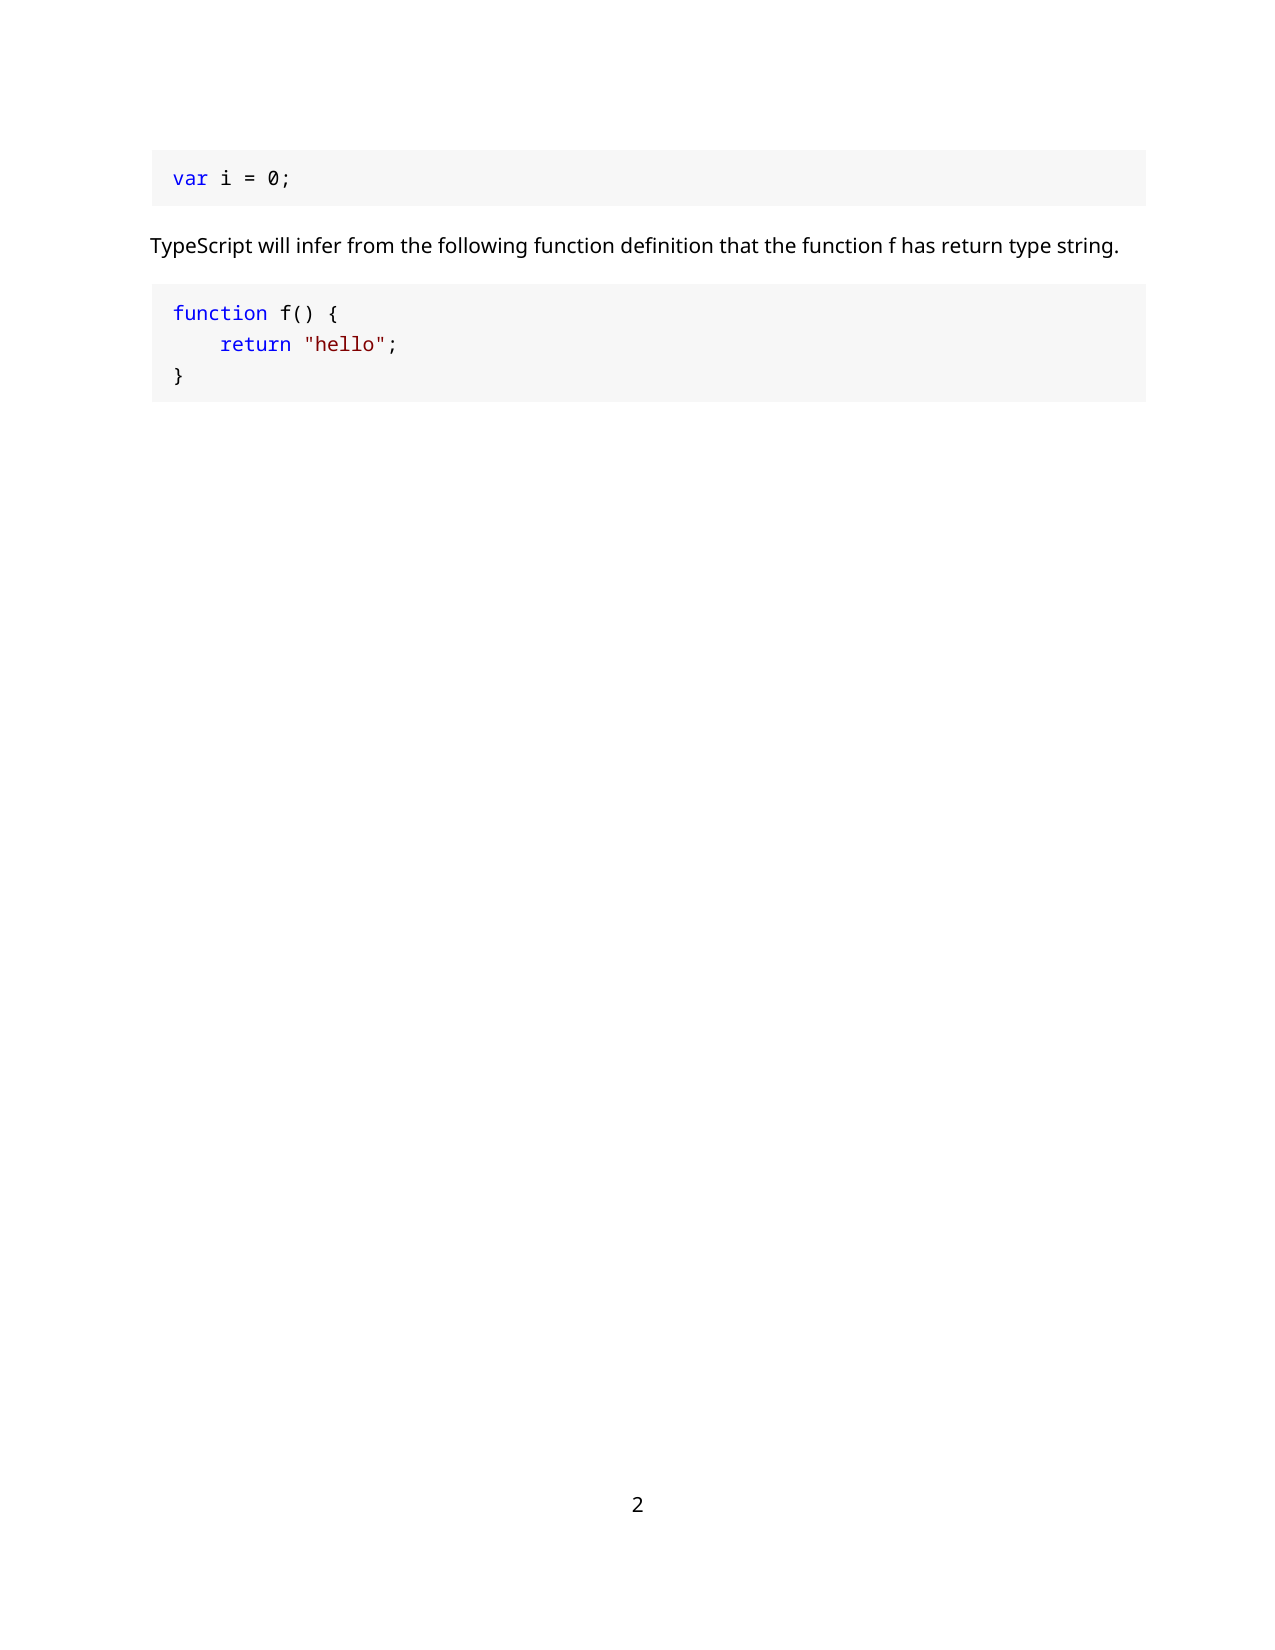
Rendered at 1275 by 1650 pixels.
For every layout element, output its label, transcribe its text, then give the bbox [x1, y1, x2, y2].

text function f() { return "hello"; } [164, 297, 1133, 390]
text TypeScript will infer from the following function definition that the function f has return type string. [150, 231, 1125, 259]
text var i = 0; [164, 163, 1133, 194]
